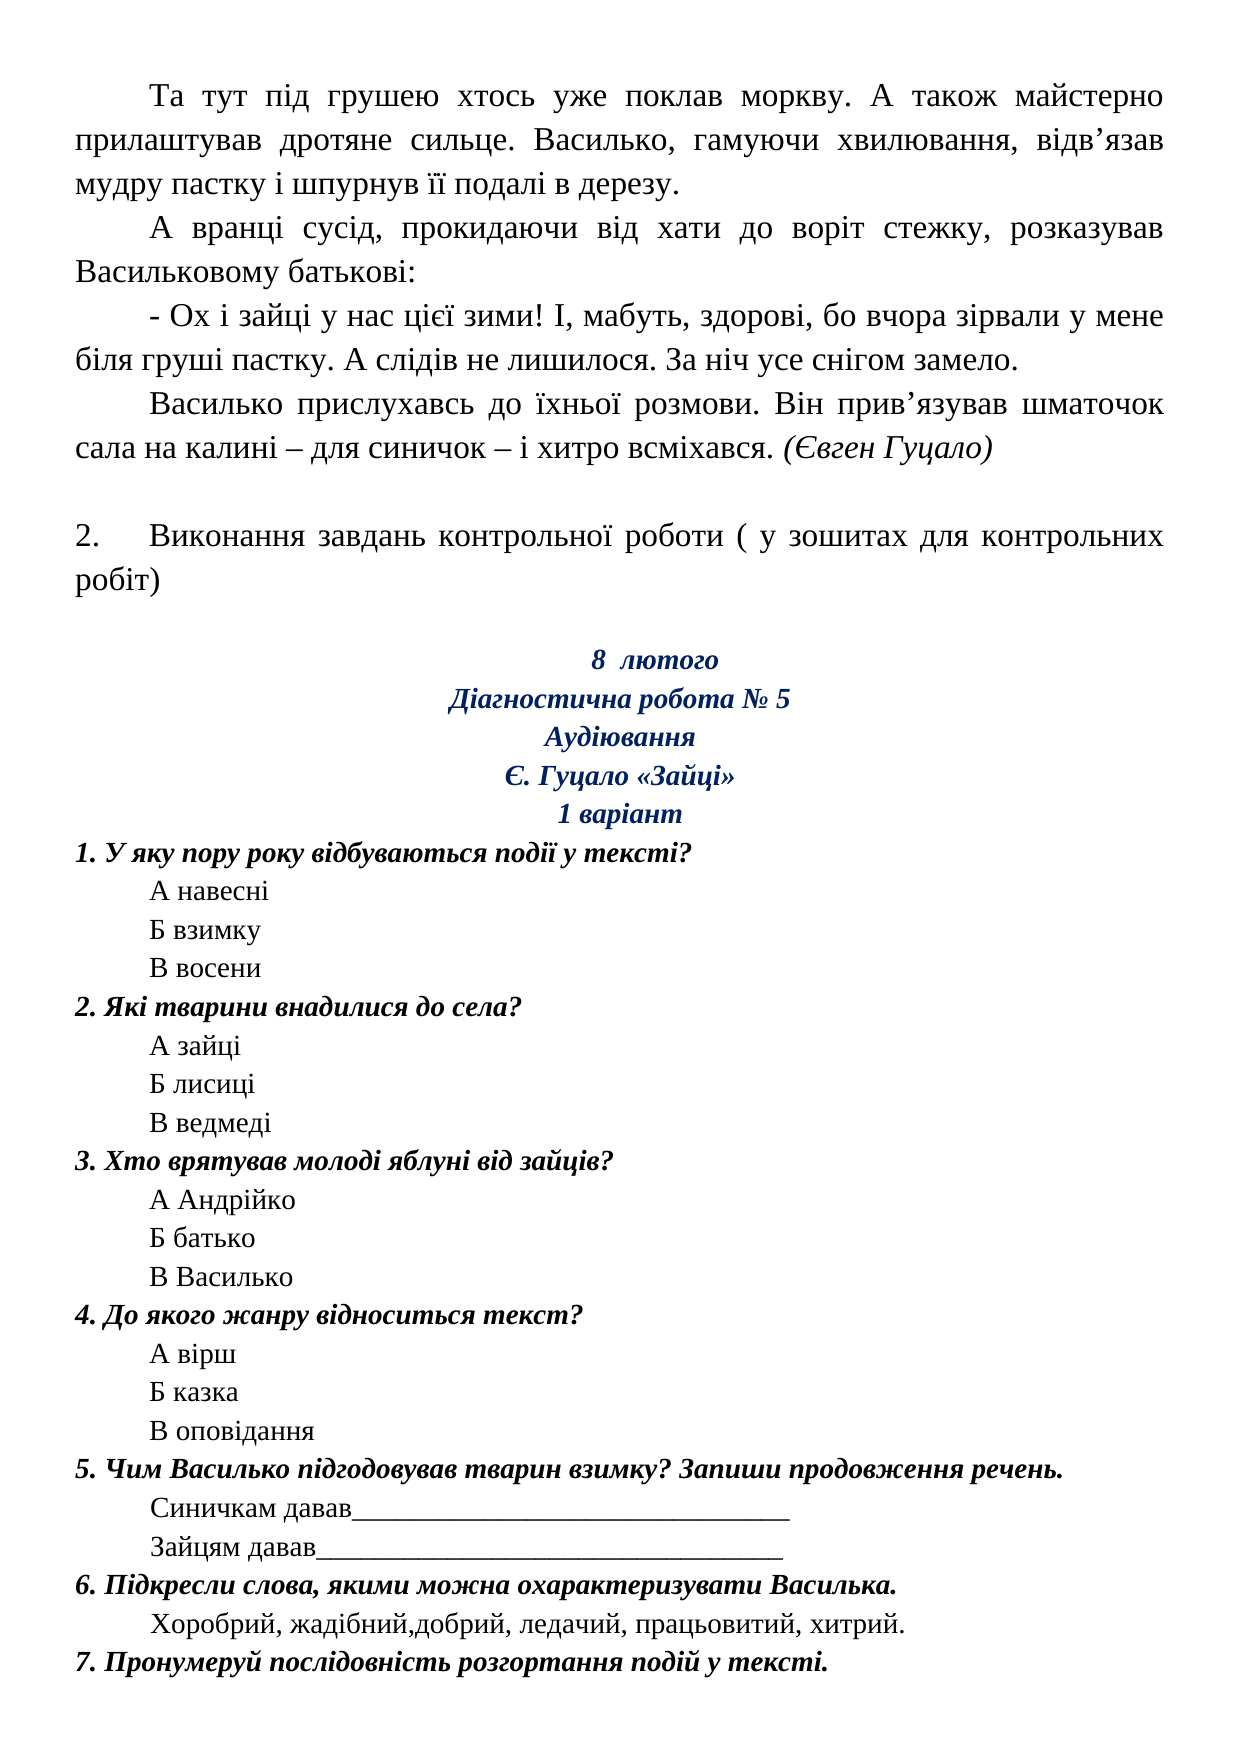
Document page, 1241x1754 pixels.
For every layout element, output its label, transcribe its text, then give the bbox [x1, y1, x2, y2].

text А вранці сусід, прокидаючи від хати до воріт стежку, розказував Васильковому батькові: [75, 207, 1165, 289]
text Б взимку [75, 912, 1165, 946]
list Виконання завдань контрольної роботи ( у зошитах для контрольних робіт) [75, 516, 1165, 598]
text А навесні [75, 873, 1165, 907]
text Б батько [75, 1220, 1165, 1254]
text В ведмеді [75, 1105, 1165, 1138]
text Є. Гуцало «Зайці» [75, 758, 1165, 791]
text В Василько [75, 1259, 1165, 1292]
text 4. До якого жанру відноситься текст? [75, 1297, 1165, 1331]
list Зайцям давав________________________________ [150, 1529, 1165, 1562]
text Василько прислухавсь до їхньої розмови. Він прив’язував шматочок сала на калині – для синичок – і хитро всміхався. (Євген Гуцало) [75, 383, 1165, 466]
text А вірш [75, 1336, 1165, 1369]
text Б лисиці [75, 1066, 1165, 1100]
text Б казка [75, 1374, 1165, 1408]
text 1. У яку пору року відбуваються події у тексті? [75, 835, 1165, 868]
text А Андрійко [75, 1182, 1165, 1215]
list Синичкам давав______________________________ [150, 1490, 1165, 1524]
text Та тут під грушею хтось уже поклав моркву. А також майстерно прилаштував дротяне сильце. Василько, гамуючи хвилювання, відв’язав мудру пастку і шпурнув її подалі в дерезу. [75, 75, 1165, 201]
text 1 варіант [75, 796, 1165, 830]
text В оповідання [75, 1413, 1165, 1447]
text Аудіювання [75, 719, 1165, 753]
list 6. Підкресли слова, якими можна охарактеризувати Василька. [75, 1567, 1165, 1601]
text 2. Які тварини внадилися до села? [75, 989, 1165, 1023]
list Хоробрий, жадібний,добрий, ледачий, працьовитий, хитрий. [150, 1606, 1165, 1639]
list 7. Пронумеруй послідовність розгортання подій у тексті. [75, 1644, 1165, 1678]
list 5. Чим Василько підгодовував тварин взимку? Запиши продовження речень. [75, 1452, 1165, 1485]
text В восени [75, 951, 1165, 984]
text А зайці [75, 1028, 1165, 1061]
text Діагностична робота № 5 [75, 681, 1165, 714]
text - Ох і зайці у нас цієї зими! І, мабуть, здорові, бо вчора зірвали у мене біля груші пастку. А слідів не лишилося. За ніч усе снігом замело. [75, 295, 1165, 378]
text 8 лютого [591, 642, 1165, 676]
text 3. Хто врятував молоді яблуні від зайців? [75, 1143, 1165, 1177]
